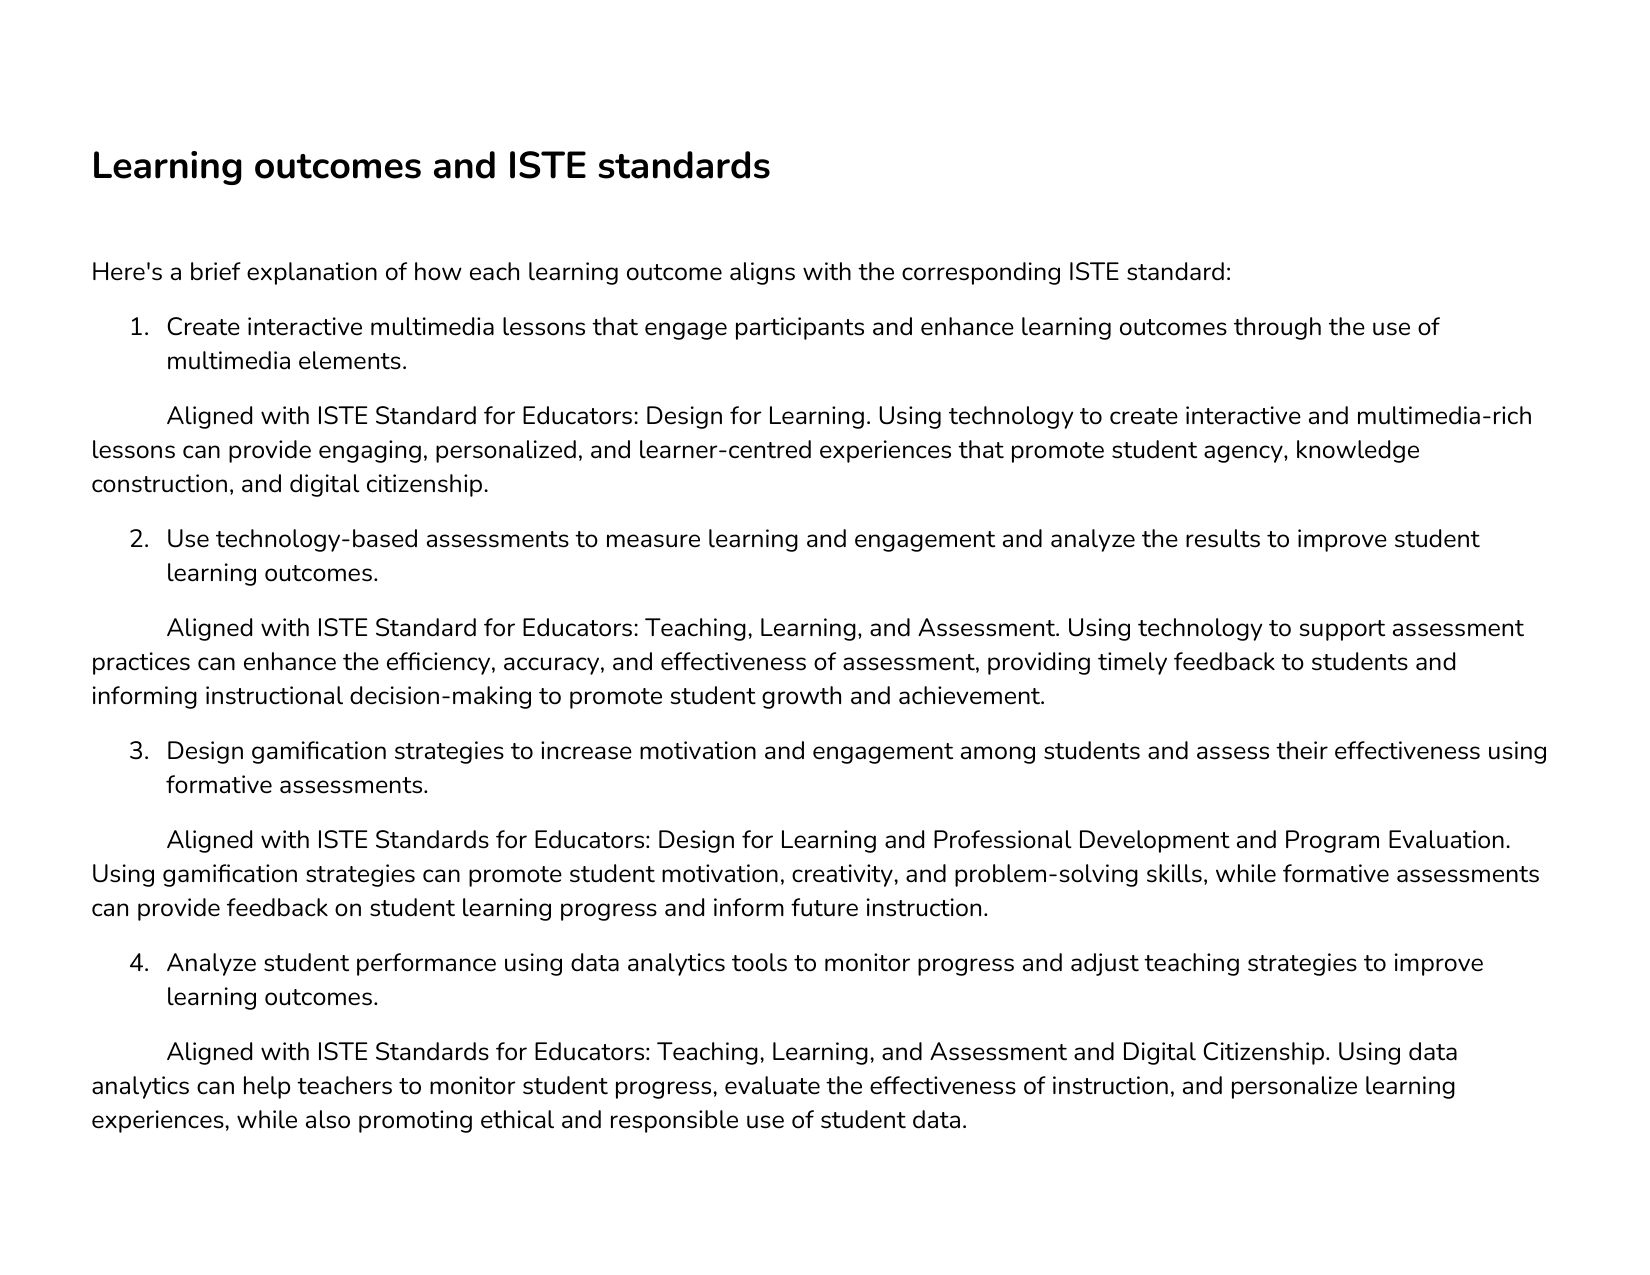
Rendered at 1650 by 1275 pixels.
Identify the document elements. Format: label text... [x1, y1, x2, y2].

subtitle Learning outcomes and ISTE standards [91, 141, 1559, 192]
text Aligned with ISTE Standard for Educators: Teaching, Learning, and Assessment. Using technology to support assessment practices can enhance the efficiency, accuracy, and effectiveness of assessment, providing timely feedback to students and informing instructional decision-making to promote student growth and achievement. [91, 611, 1559, 713]
text Aligned with ISTE Standard for Educators: Design for Learning. Using technology to create interactive and multimedia-rich lessons can provide engaging, personalized, and learner-centred experiences that promote student agency, knowledge construction, and digital citizenship. [91, 399, 1559, 501]
list Create interactive multimedia lessons that engage participants and enhance learning outcomes through the use of multimedia elements. [128, 310, 1559, 378]
list Use technology-based assessments to measure learning and engagement and analyze the results to improve student learning outcomes. [128, 522, 1559, 590]
list Analyze student performance using data analytics tools to monitor progress and adjust teaching strategies to improve learning outcomes. [128, 946, 1559, 1014]
text Aligned with ISTE Standards for Educators: Teaching, Learning, and Assessment and Digital Citizenship. Using data analytics can help teachers to monitor student progress, evaluate the effectiveness of instruction, and personalize learning experiences, while also promoting ethical and responsible use of student data. [91, 1035, 1559, 1137]
text Aligned with ISTE Standards for Educators: Design for Learning and Professional Development and Program Evaluation. Using gamification strategies can promote student motivation, creativity, and problem-solving skills, while formative assessments can provide feedback on student learning progress and inform future instruction. [91, 823, 1559, 925]
list Design gamification strategies to increase motivation and engagement among students and assess their effectiveness using formative assessments. [128, 734, 1559, 802]
text Here's a brief explanation of how each learning outcome aligns with the corresponding ISTE standard: [91, 255, 1559, 289]
